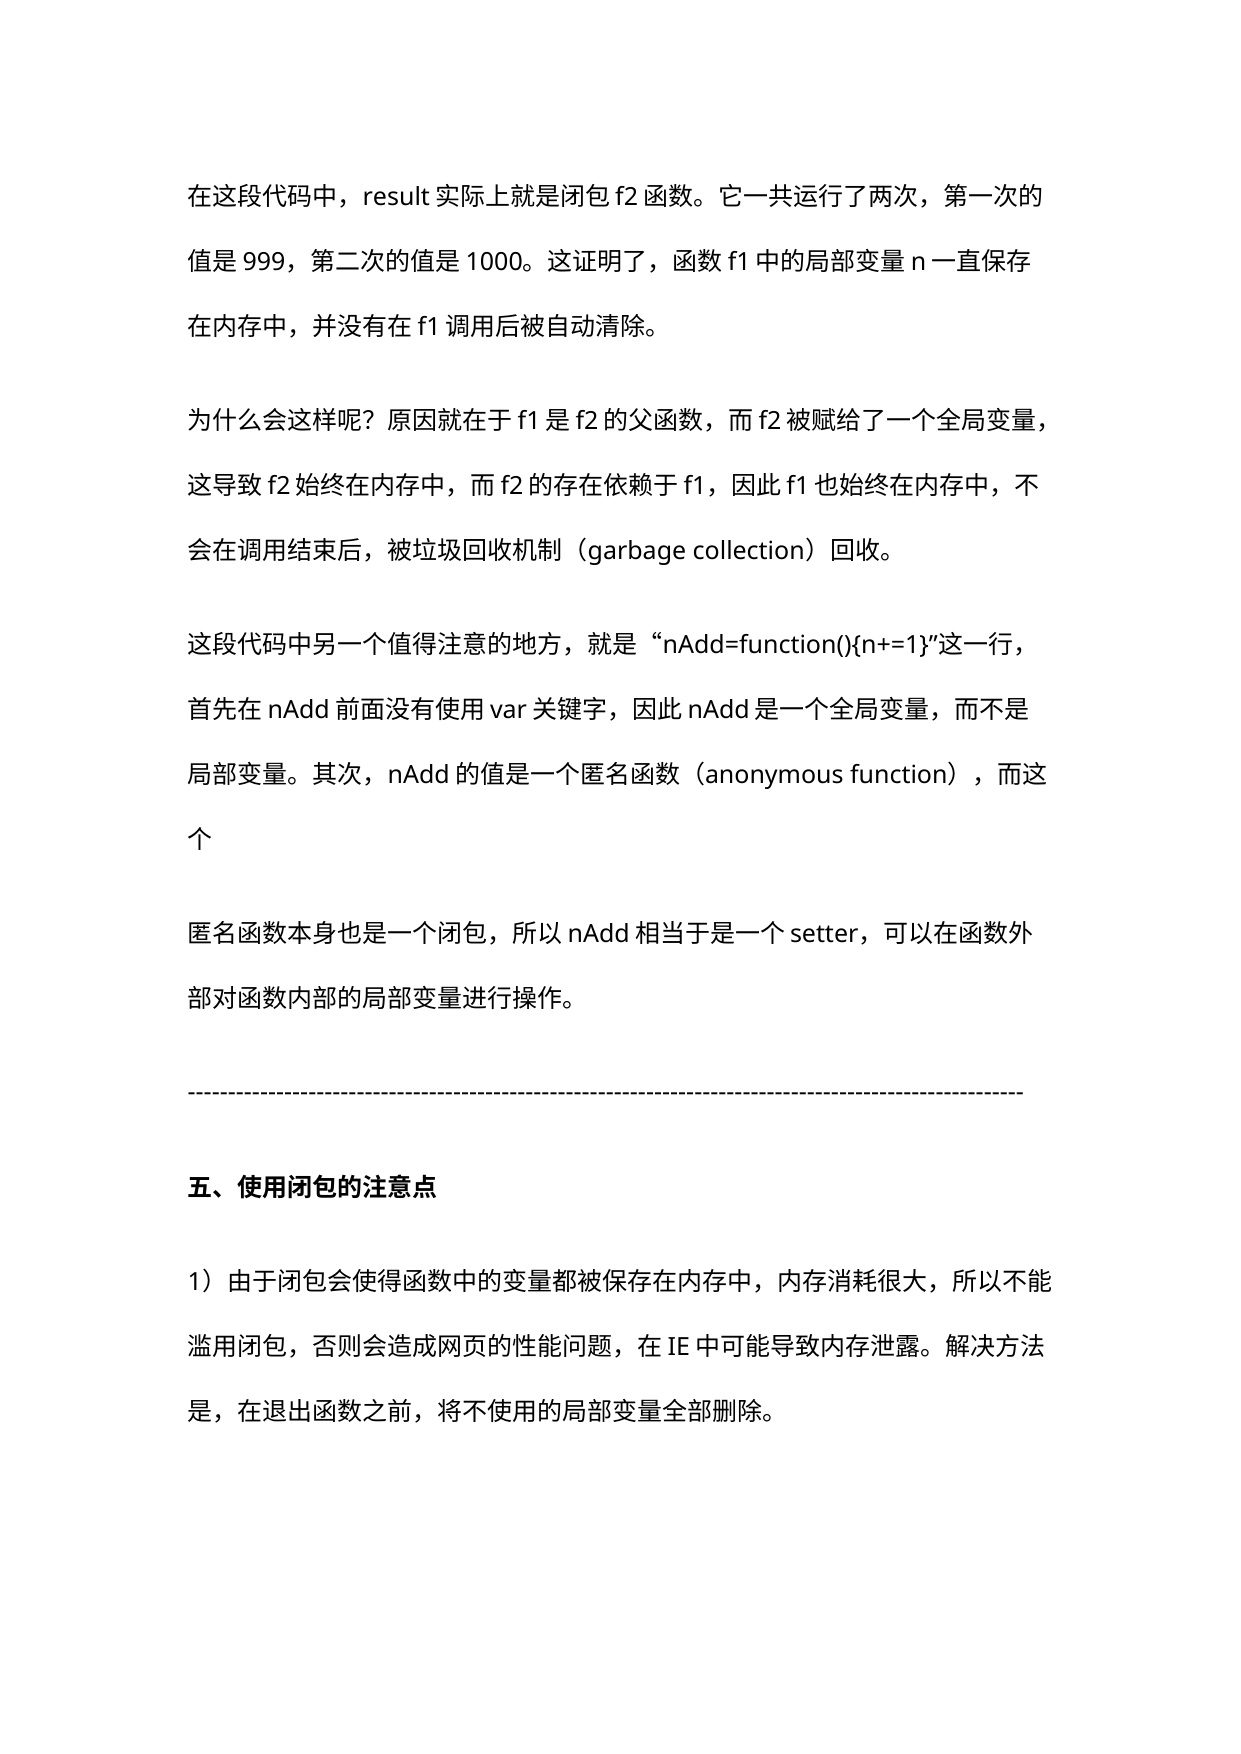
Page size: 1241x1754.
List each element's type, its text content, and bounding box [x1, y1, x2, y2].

text 五、使用闭包的注意点 [187, 1153, 1053, 1218]
text 这段代码中另一个值得注意的地方，就是“nAdd=function(){n+=1}”这一行，首先在nAdd前面没有使用var关键字，因此 nAdd是一个全局变量，而不是局部变量。其次，nAdd的值是一个匿名函数（anonymous function），而这个 [187, 610, 1053, 870]
text 在这段代码中，result实际上就是闭包f2函数。它一共运行了两次，第一次的值是999，第二次的值是1000。这证明了，函数f1中的局部变量n一直保存在内存中，并没有在f1调用后被自动清除。 [187, 162, 1053, 357]
text 匿名函数本身也是一个闭包，所以nAdd相当于是一个setter，可以在函数外部对函数内部的局部变量进行操作。 [187, 899, 1053, 1029]
text -------------------------------------------------------------------------------------------------------- [187, 1059, 1053, 1124]
text 为什么会这样呢？原因就在于f1是f2的父函数，而f2被赋给了一个全局变量，这导致f2始终在内存中，而f2的存在依赖于f1，因此f1也始终在内存中，不会在调用结束后，被垃圾回收机制（garbage collection）回收。 [187, 386, 1053, 581]
text 1）由于闭包会使得函数中的变量都被保存在内存中，内存消耗很大，所以不能滥用闭包，否则会造成网页的性能问题，在IE中可能导致内存泄露。解决方法是，在退出函数之前，将不使用的局部变量全部删除。 [187, 1247, 1053, 1442]
